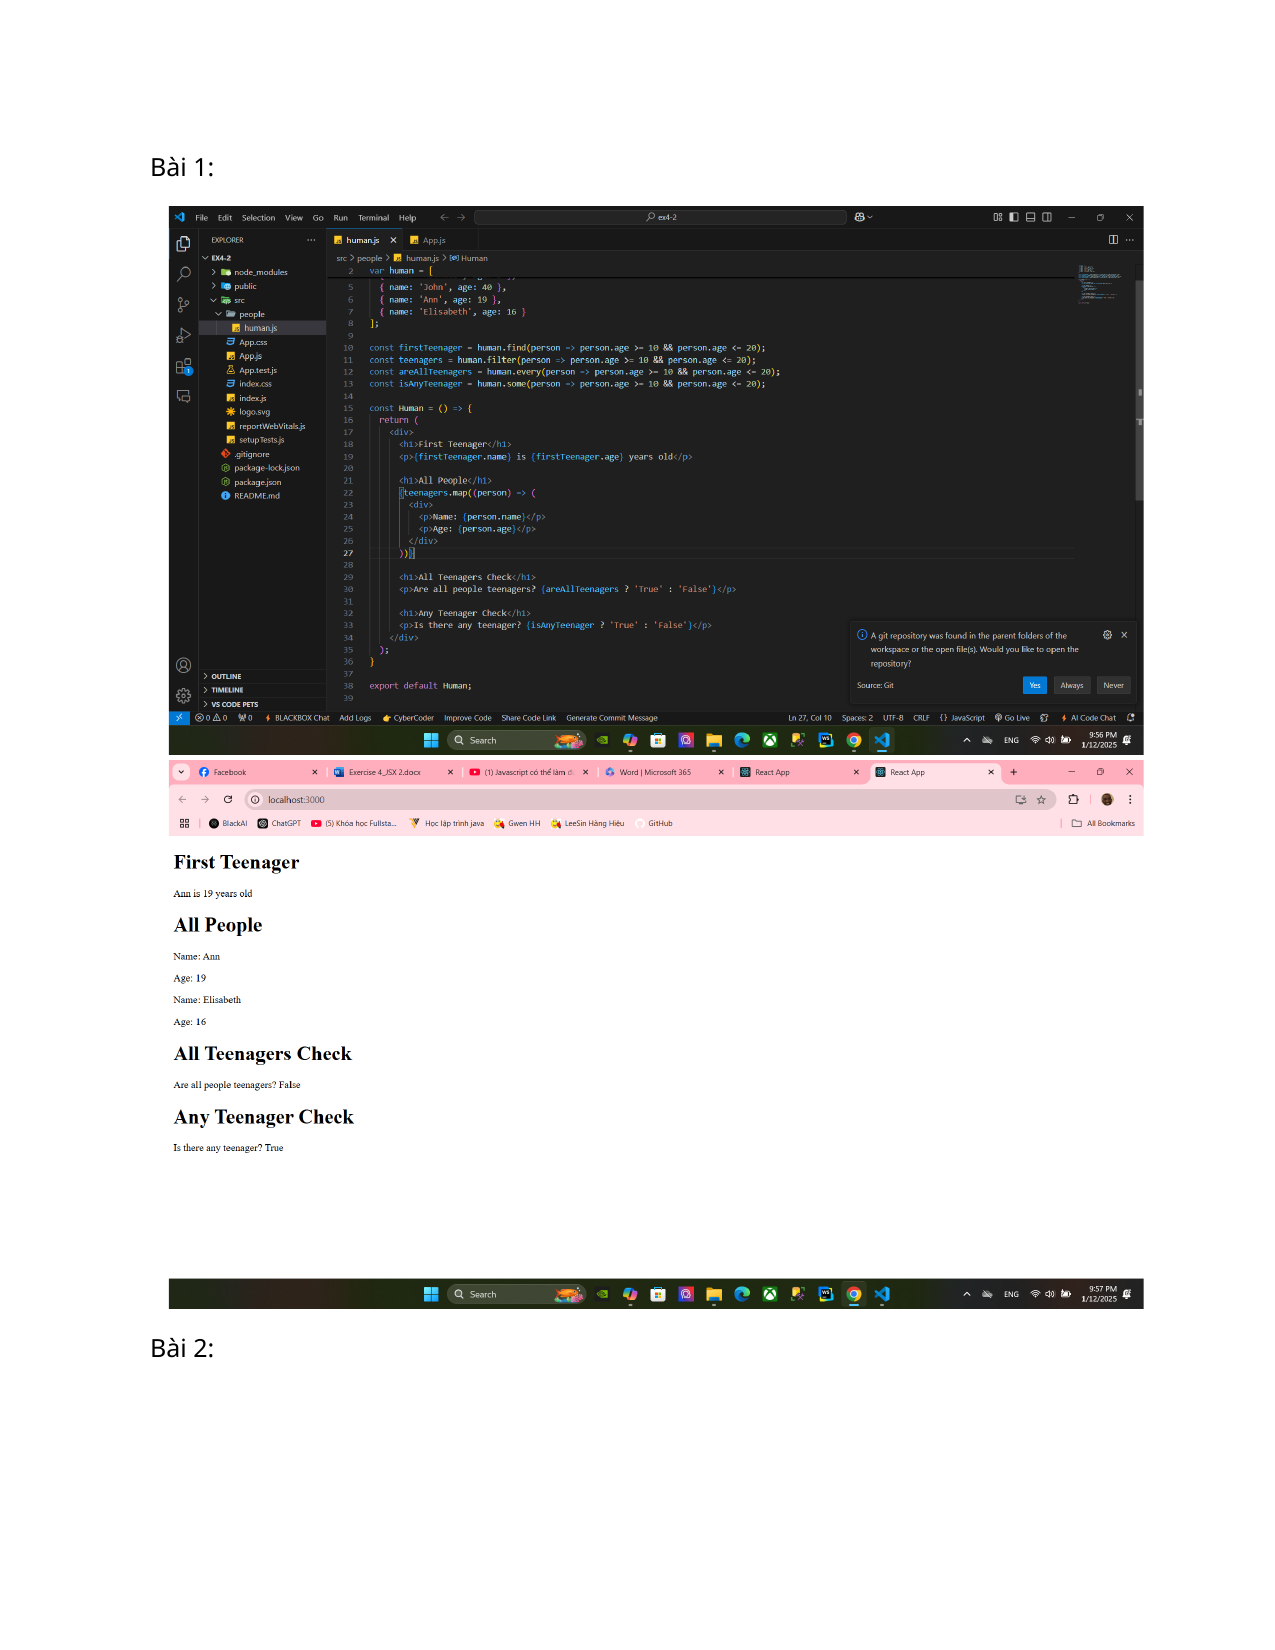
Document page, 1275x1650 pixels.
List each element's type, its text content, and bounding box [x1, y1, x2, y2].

text Bài 1: [150, 150, 1125, 184]
text Bài 2: [150, 1331, 1125, 1364]
